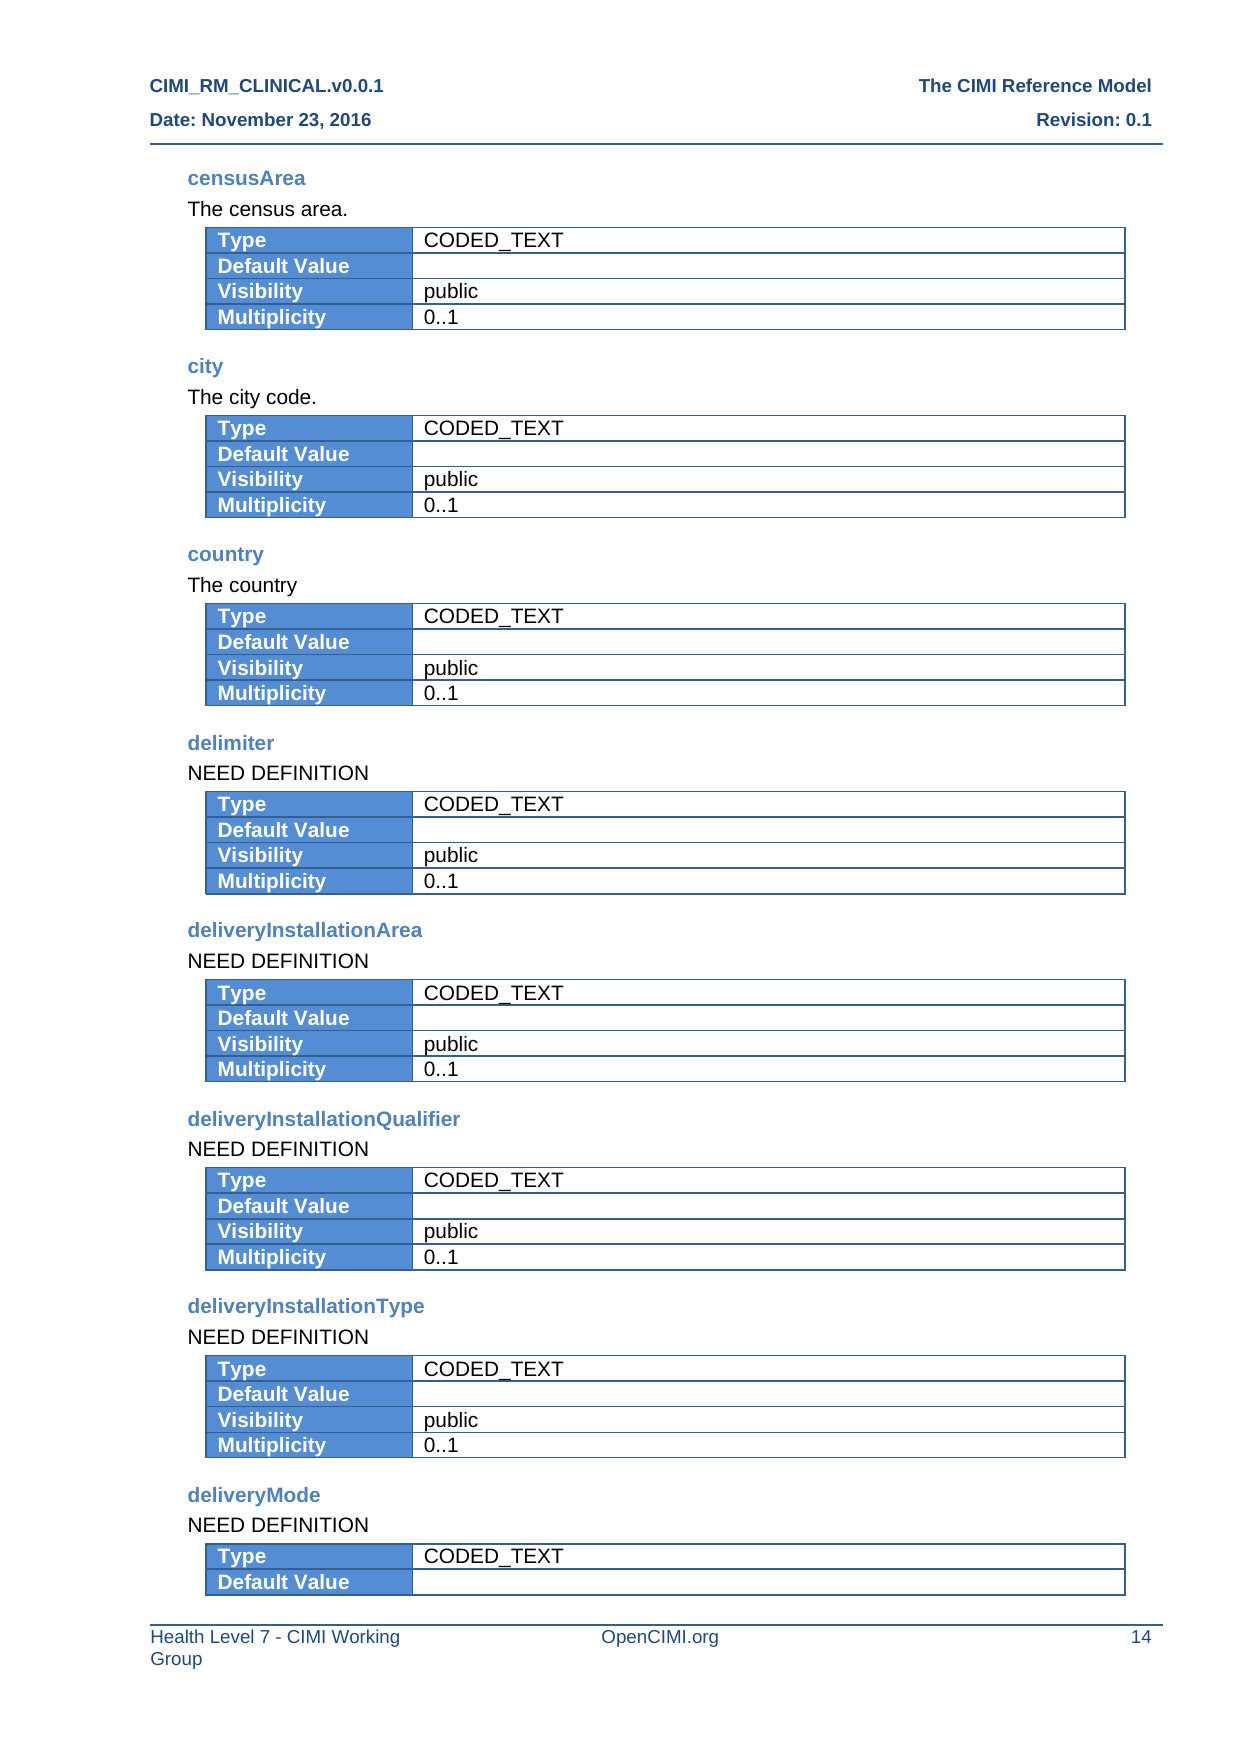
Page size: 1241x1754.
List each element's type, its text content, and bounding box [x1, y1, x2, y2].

table_cell [413, 1006, 1124, 1030]
table_cell public [413, 467, 1124, 491]
table_cell 0..1 [413, 869, 1124, 893]
table_header CODED_TEXT [413, 604, 1124, 628]
table_header Type [207, 1168, 412, 1192]
text NEED DEFINITION [187, 1137, 1152, 1161]
text NEED DEFINITION [187, 761, 1152, 784]
table_cell Default Value [207, 818, 412, 842]
subtitle city [150, 354, 1152, 378]
table_cell Default Value [207, 1194, 412, 1218]
table_cell Multiplicity [207, 1057, 412, 1081]
table_header Type [207, 1356, 412, 1380]
table_header CODED_TEXT [413, 980, 1124, 1004]
table_cell [413, 630, 1124, 654]
table_cell Multiplicity [207, 681, 412, 705]
table_cell Visibility [207, 655, 412, 679]
table_header Type [207, 980, 412, 1004]
table_header CODED_TEXT [413, 1356, 1124, 1380]
table_cell Default Value [207, 442, 412, 466]
text NEED DEFINITION [187, 1513, 1152, 1537]
table_cell Default Value [207, 254, 412, 278]
table_cell 0..1 [413, 493, 1124, 517]
text The country [187, 572, 1152, 596]
table_cell Multiplicity [207, 1433, 412, 1457]
table_cell Visibility [207, 279, 412, 303]
table_cell [413, 1570, 1124, 1594]
table_header CODED_TEXT [413, 1545, 1124, 1568]
table_cell Visibility [207, 1031, 412, 1055]
table_cell public [413, 1220, 1124, 1243]
subtitle deliveryInstallationArea [150, 918, 1152, 942]
table_cell 0..1 [413, 305, 1124, 329]
table_cell Default Value [207, 1006, 412, 1030]
table_cell [413, 442, 1124, 466]
table_header CODED_TEXT [413, 228, 1124, 252]
text NEED DEFINITION [187, 948, 1152, 972]
table_cell public [413, 655, 1124, 679]
table_cell 0..1 [413, 1245, 1124, 1269]
table_cell 0..1 [413, 1057, 1124, 1081]
table_cell Visibility [207, 1407, 412, 1431]
table_header CODED_TEXT [413, 416, 1124, 440]
subtitle deliveryInstallationQualifier [150, 1106, 1152, 1130]
table_cell Visibility [207, 467, 412, 491]
table_cell Default Value [207, 1382, 412, 1406]
table_cell Multiplicity [207, 493, 412, 517]
table_cell [413, 1382, 1124, 1406]
table_cell Default Value [207, 630, 412, 654]
table_cell public [413, 843, 1124, 867]
table_cell Multiplicity [207, 1245, 412, 1269]
table_header Type [207, 416, 412, 440]
text The census area. [187, 196, 1152, 220]
subtitle country [150, 542, 1152, 566]
table_cell Visibility [207, 1220, 412, 1243]
table_cell public [413, 1031, 1124, 1055]
table_header Type [207, 604, 412, 628]
table_header Type [207, 1545, 412, 1568]
table_cell Visibility [207, 843, 412, 867]
table_header Type [207, 792, 412, 816]
text NEED DEFINITION [187, 1324, 1152, 1348]
table_cell [413, 254, 1124, 278]
table_cell [413, 1194, 1124, 1218]
text The city code. [187, 384, 1152, 408]
table_cell Multiplicity [207, 305, 412, 329]
table_cell 0..1 [413, 681, 1124, 705]
table_header CODED_TEXT [413, 1168, 1124, 1192]
table_cell [413, 818, 1124, 842]
table_cell public [413, 1407, 1124, 1431]
table_header Type [207, 228, 412, 252]
subtitle delimiter [150, 730, 1152, 754]
table_cell Default Value [207, 1570, 412, 1594]
table_cell public [413, 279, 1124, 303]
table_cell Multiplicity [207, 869, 412, 893]
subtitle deliveryMode [150, 1482, 1152, 1506]
subtitle deliveryInstallationType [150, 1294, 1152, 1318]
subtitle censusArea [150, 166, 1152, 190]
table_header CODED_TEXT [413, 792, 1124, 816]
table_cell 0..1 [413, 1433, 1124, 1457]
